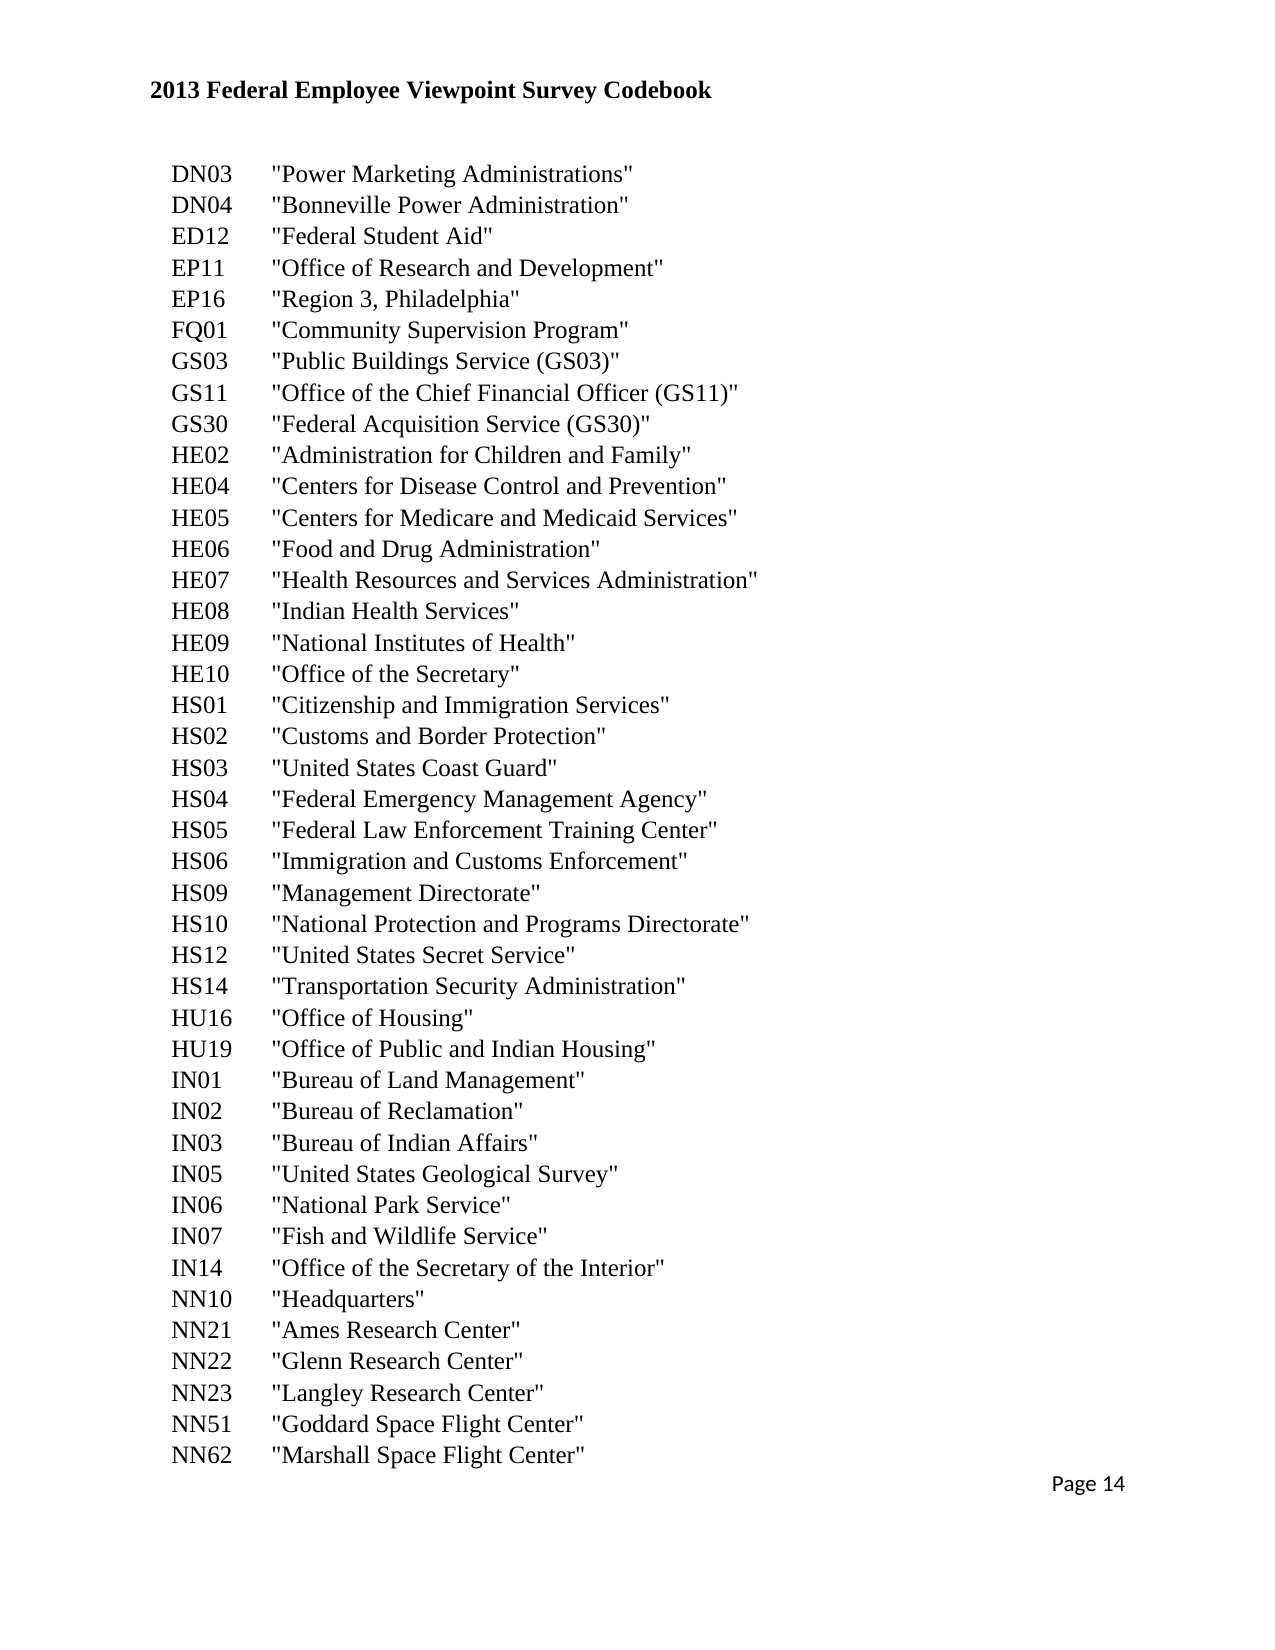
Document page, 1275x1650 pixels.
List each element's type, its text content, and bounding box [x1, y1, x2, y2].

table_cell HS14 [160, 969, 260, 1000]
table_cell "United States Geological Survey" [260, 1156, 1089, 1188]
table_cell HE04 [160, 469, 260, 500]
table_cell HU19 [160, 1031, 260, 1063]
table_cell "National Institutes of Health" [260, 625, 1089, 656]
table_cell EP11 [160, 250, 260, 281]
table_cell ED12 [160, 219, 260, 250]
table_cell HS12 [160, 938, 260, 969]
table_cell "Office of the Chief Financial Officer (GS11)" [260, 375, 1089, 406]
table_cell "Indian Health Services" [260, 594, 1089, 625]
table_cell "Bonneville Power Administration" [260, 188, 1089, 219]
table_cell HE10 [160, 656, 260, 688]
table_cell HU16 [160, 1000, 260, 1031]
table_cell HS06 [160, 844, 260, 875]
table_cell "Glenn Research Center" [260, 1344, 1089, 1375]
table_cell "United States Coast Guard" [260, 750, 1089, 781]
table_cell "Office of the Secretary" [260, 656, 1089, 688]
table_cell NN62 [160, 1438, 260, 1469]
table_cell GS11 [160, 375, 260, 406]
table_cell "Bureau of Land Management" [260, 1063, 1089, 1094]
table_cell "Management Directorate" [260, 875, 1089, 906]
table_cell GS30 [160, 406, 260, 438]
table_cell IN07 [160, 1219, 260, 1250]
table_cell "Goddard Space Flight Center" [260, 1406, 1089, 1438]
table_cell IN01 [160, 1063, 260, 1094]
table_cell "Customs and Border Protection" [260, 719, 1089, 750]
table_cell "Federal Emergency Management Agency" [260, 781, 1089, 813]
table_cell NN23 [160, 1375, 260, 1406]
table_cell "Region 3, Philadelphia" [260, 281, 1089, 313]
table_cell HS05 [160, 813, 260, 844]
table_cell HE07 [160, 563, 260, 594]
table_cell IN03 [160, 1125, 260, 1156]
table_cell NN22 [160, 1344, 260, 1375]
table_cell "Office of the Secretary of the Interior" [260, 1250, 1089, 1281]
table_cell "Langley Research Center" [260, 1375, 1089, 1406]
table_cell "Centers for Medicare and Medicaid Services" [260, 500, 1089, 531]
table_cell EP16 [160, 281, 260, 313]
table_cell HS01 [160, 688, 260, 719]
table_cell "Community Supervision Program" [260, 313, 1089, 344]
table_cell "Power Marketing Administrations" [260, 156, 1089, 188]
table_cell DN04 [160, 188, 260, 219]
table_cell NN21 [160, 1313, 260, 1344]
table_cell HE09 [160, 625, 260, 656]
table_cell "Office of Housing" [260, 1000, 1089, 1031]
table_cell IN14 [160, 1250, 260, 1281]
table_cell IN05 [160, 1156, 260, 1188]
table_cell "Administration for Children and Family" [260, 438, 1089, 469]
table_cell HS03 [160, 750, 260, 781]
table_cell HE08 [160, 594, 260, 625]
table_cell "Federal Acquisition Service (GS30)" [260, 406, 1089, 438]
table_cell IN06 [160, 1188, 260, 1219]
table_cell "Citizenship and Immigration Services" [260, 688, 1089, 719]
table_cell "Office of Research and Development" [260, 250, 1089, 281]
table_cell HE05 [160, 500, 260, 531]
table_cell "Health Resources and Services Administration" [260, 563, 1089, 594]
table_cell "Ames Research Center" [260, 1313, 1089, 1344]
table_cell "Fish and Wildlife Service" [260, 1219, 1089, 1250]
table_cell "Bureau of Indian Affairs" [260, 1125, 1089, 1156]
table_cell "Federal Law Enforcement Training Center" [260, 813, 1089, 844]
table_cell "Centers for Disease Control and Prevention" [260, 469, 1089, 500]
table_cell HS02 [160, 719, 260, 750]
table_cell "National Protection and Programs Directorate" [260, 906, 1089, 938]
table_cell DN03 [160, 156, 260, 188]
table_cell HS10 [160, 906, 260, 938]
table_cell IN02 [160, 1094, 260, 1125]
table_cell HS04 [160, 781, 260, 813]
table_cell "Marshall Space Flight Center" [260, 1438, 1089, 1469]
table_cell HE02 [160, 438, 260, 469]
table_cell "Office of Public and Indian Housing" [260, 1031, 1089, 1063]
table_cell HE06 [160, 531, 260, 563]
table_cell "Headquarters" [260, 1281, 1089, 1313]
table_cell "Public Buildings Service (GS03)" [260, 344, 1089, 375]
table_cell "United States Secret Service" [260, 938, 1089, 969]
table_cell "Immigration and Customs Enforcement" [260, 844, 1089, 875]
table_cell "National Park Service" [260, 1188, 1089, 1219]
table_cell "Bureau of Reclamation" [260, 1094, 1089, 1125]
table_cell NN10 [160, 1281, 260, 1313]
table_cell NN51 [160, 1406, 260, 1438]
table_cell "Transportation Security Administration" [260, 969, 1089, 1000]
table_cell GS03 [160, 344, 260, 375]
table_cell HS09 [160, 875, 260, 906]
table_cell FQ01 [160, 313, 260, 344]
table_cell "Federal Student Aid" [260, 219, 1089, 250]
table_cell "Food and Drug Administration" [260, 531, 1089, 563]
